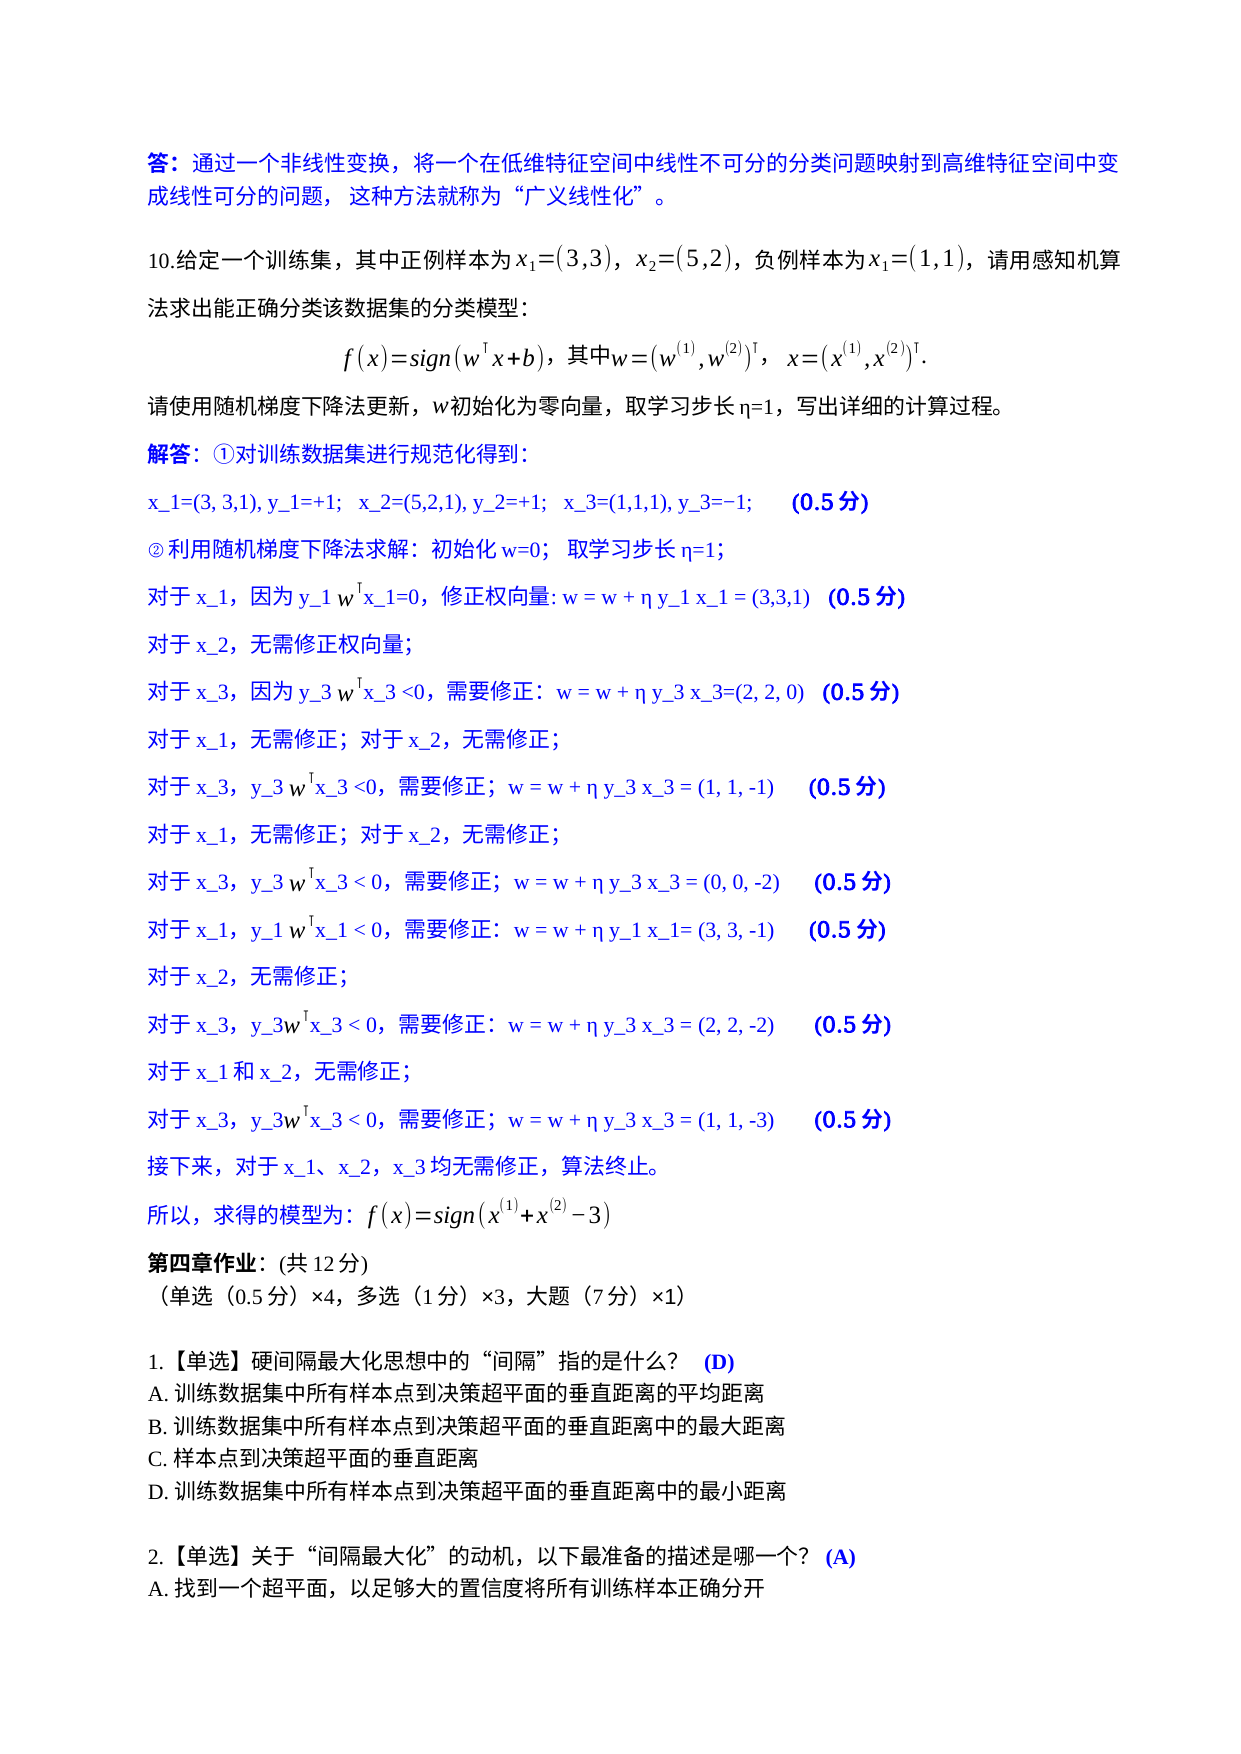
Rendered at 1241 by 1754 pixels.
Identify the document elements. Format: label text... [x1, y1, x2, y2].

text A. 训练数据集中所有样本点到决策超平面的垂直距离的平均距离 [148, 1376, 1122, 1408]
list ，其中， . [148, 338, 1122, 373]
list （单选（0.5分）×4，多选（1分）×3，大题（7分）×1） [148, 1278, 1122, 1311]
text 1.【单选】硬间隔最大化思想中的“间隔”指的是什么？ (D) [148, 1343, 1122, 1376]
list 对于x_1，无需修正；对于x_2，无需修正； [148, 817, 1122, 848]
text A. 找到一个超平面，以足够大的置信度将所有训练样本正确分开 [148, 1571, 1122, 1603]
list 对于x_3，y_3x_3 < 0，需要修正：w = w + η y_3 x_3 = (2, 2, -2) (0.5分) [148, 1007, 1122, 1038]
list 对于x_1和x_2，无需修正； [148, 1054, 1122, 1086]
list 对于x_3，y_3 x_3 < 0，需要修正；w = w + η y_3 x_3 = (0, 0, -2) (0.5分) [148, 864, 1122, 896]
text D. 训练数据集中所有样本点到决策超平面的垂直距离中的最小距离 [148, 1473, 1122, 1506]
list 所以，求得的模型为： [148, 1197, 1122, 1230]
list 接下来，对于x_1、x_2，x_3均无需修正，算法终止。 [148, 1149, 1122, 1181]
text 2.【单选】关于“间隔最大化”的动机，以下最准备的描述是哪一个？ (A) [148, 1538, 1122, 1571]
list 第四章作业：(共12分) [148, 1246, 1122, 1278]
list 答：通过一个非线性变换，将一个在低维特征空间中线性不可分的分类问题映射到高维特征空间中变成线性可分的问题， 这种方法就称为“广义线性化”。 [148, 146, 1122, 211]
list 对于x_3，因为y_3 x_3 <0，需要修正：w = w + η y_3 x_3=(2, 2, 0) (0.5分) [148, 674, 1122, 706]
list 对于x_1，因为y_1 x_1=0，修正权向量: w = w + η y_1 x_1 = (3,3,1) (0.5分) [148, 579, 1122, 611]
list 对于x_2，无需修正权向量； [148, 627, 1122, 658]
list x_1=(3, 3,1), y_1=+1; x_2=(5,2,1), y_2=+1; x_3=(1,1,1), y_3=−1; (0.5分) [148, 484, 1122, 516]
list 对于x_3，y_3 x_3 <0，需要修正；w = w + η y_3 x_3 = (1, 1, -1) (0.5分) [148, 769, 1122, 801]
list 10.给定一个训练集，其中正例样本为，，负例样本为，请用感知机算法求出能正确分类该数据集的分类模型： [148, 243, 1122, 323]
text B. 训练数据集中所有样本点到决策超平面的垂直距离中的最大距离 [148, 1408, 1122, 1441]
list ②利用随机梯度下降法求解：初始化w=0； 取学习步长η=1； [148, 532, 1122, 563]
list 对于x_2，无需修正； [148, 959, 1122, 991]
list 对于x_3，y_3x_3 < 0，需要修正；w = w + η y_3 x_3 = (1, 1, -3) (0.5分) [148, 1102, 1122, 1133]
list 对于x_1，y_1 x_1 < 0，需要修正：w = w + η y_1 x_1= (3, 3, -1) (0.5分) [148, 912, 1122, 943]
list 解答：①对训练数据集进行规范化得到： [148, 437, 1122, 468]
list 对于x_1，无需修正；对于x_2，无需修正； [148, 722, 1122, 753]
list 请使用随机梯度下降法更新，初始化为零向量，取学习步长η=1，写出详细的计算过程。 [148, 389, 1122, 421]
text C. 样本点到决策超平面的垂直距离 [148, 1441, 1122, 1473]
